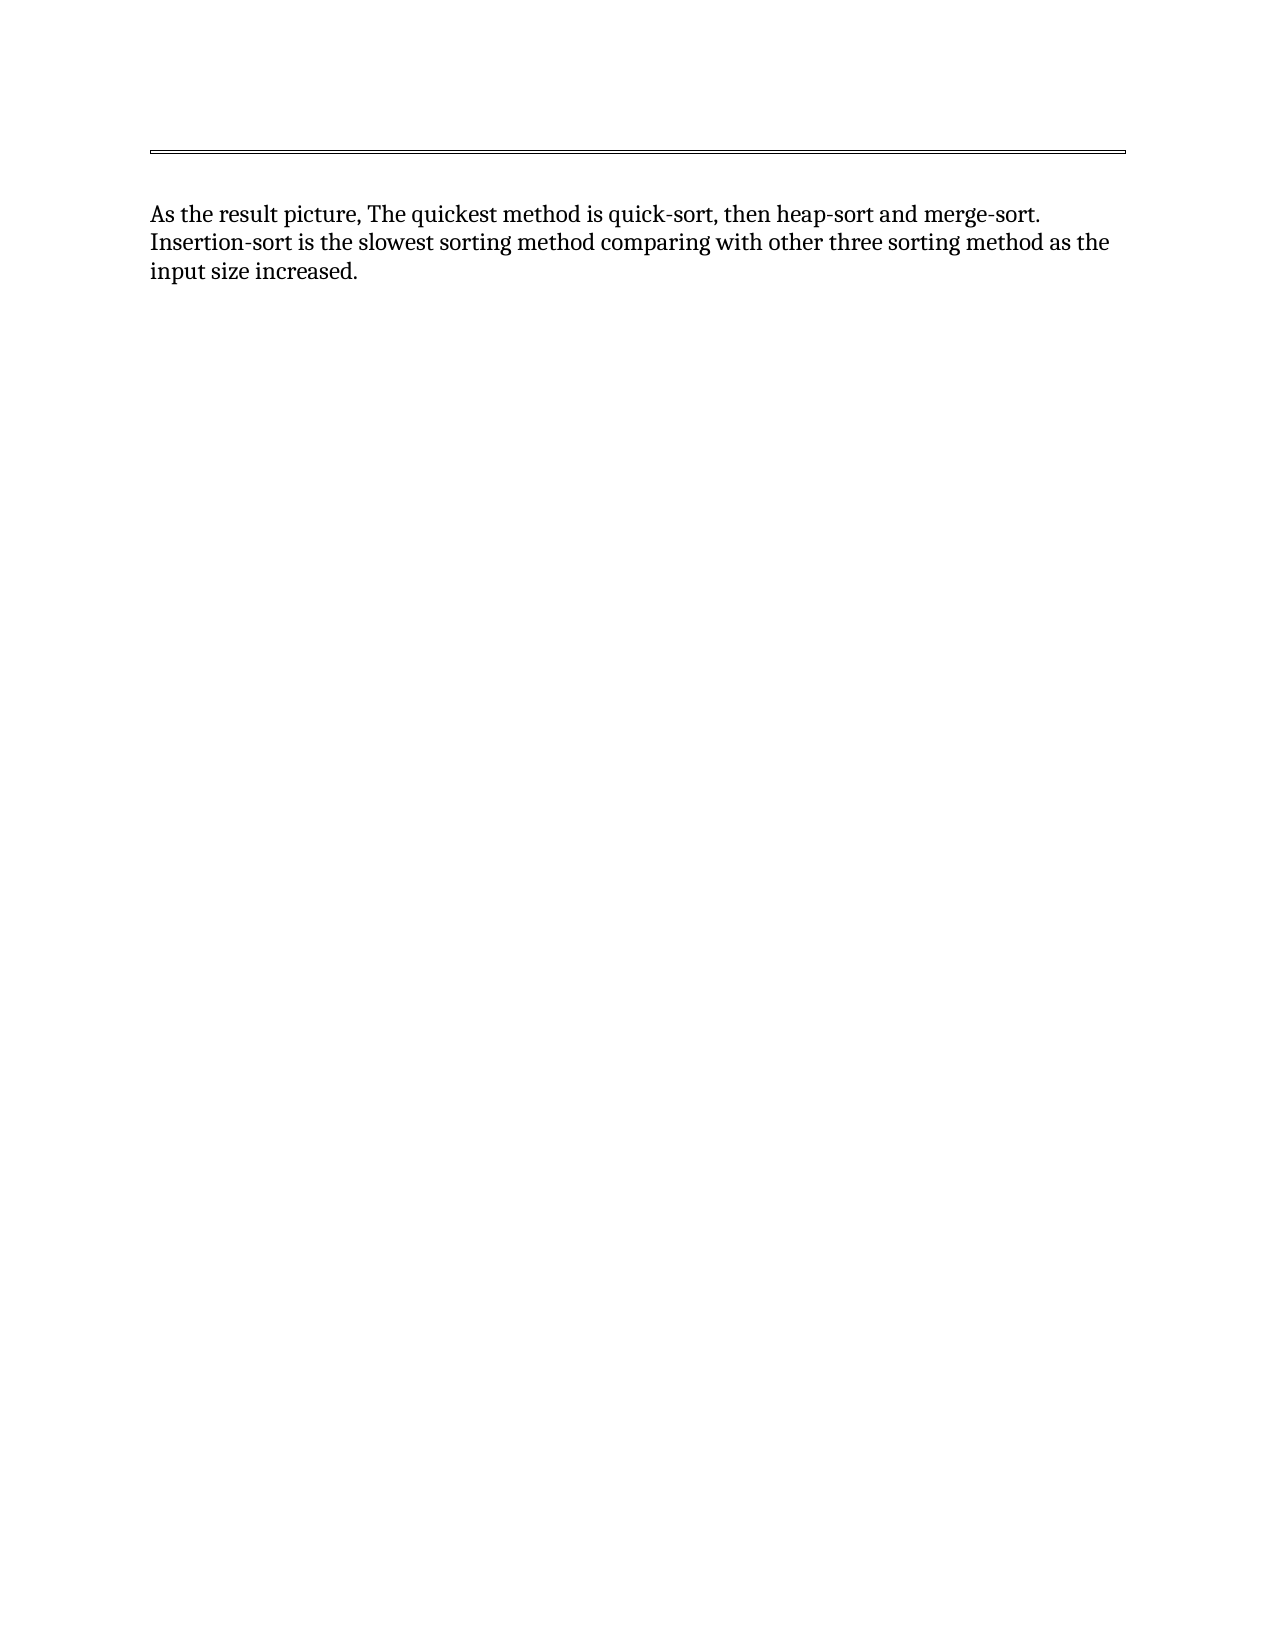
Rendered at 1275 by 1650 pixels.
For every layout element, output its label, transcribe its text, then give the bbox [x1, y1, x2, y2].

text As the result picture, The quickest method is quick-sort, then heap-sort and merge-sort. Insertion-sort is the slowest sorting method comparing with other three sorting method as the input size increased. [150, 199, 1125, 286]
